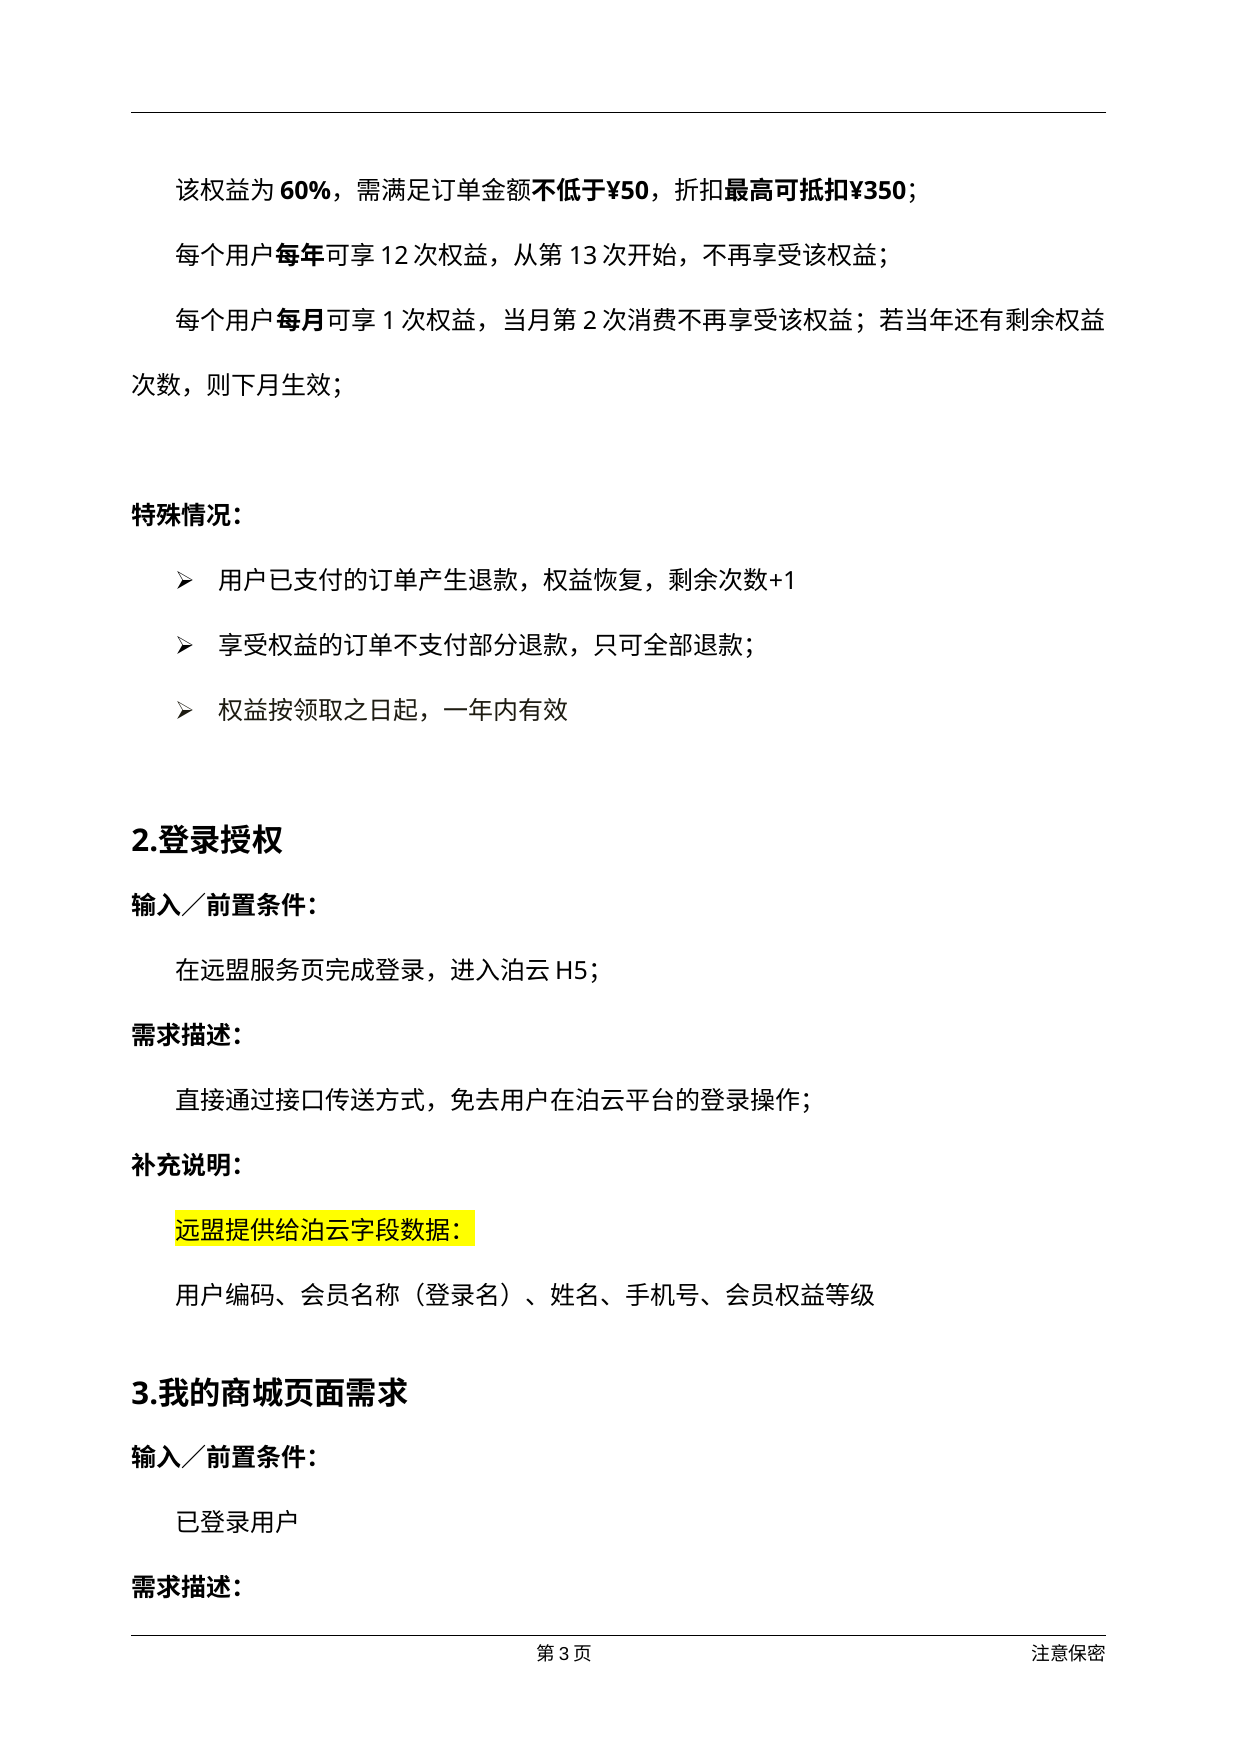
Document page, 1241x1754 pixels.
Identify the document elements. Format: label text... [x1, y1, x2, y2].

text 该权益为60%，需满足订单金额不低于¥50，折扣最高可抵扣¥350； [131, 156, 1106, 221]
text 需求描述： [131, 1553, 1106, 1618]
text 3.我的商城页面需求 [131, 1358, 1106, 1423]
text 每个用户每月可享1次权益，当月第2次消费不再享受该权益；若当年还有剩余权益次数，则下月生效； [131, 286, 1106, 416]
text 每个用户每年可享12次权益，从第13次开始，不再享受该权益； [131, 221, 1106, 286]
text 输入／前置条件： [131, 1423, 1106, 1488]
text 需求描述： [131, 1001, 1106, 1066]
text 特殊情况： [131, 481, 1106, 546]
text 用户编码、会员名称（登录名）、姓名、手机号、会员权益等级 [131, 1261, 1106, 1326]
text 已登录用户 [131, 1488, 1106, 1553]
text 2.登录授权 [131, 806, 1106, 871]
list 用户已支付的订单产生退款，权益恢复，剩余次数+1 [175, 546, 1106, 611]
text 远盟提供给泊云字段数据： [131, 1196, 1106, 1261]
text 输入／前置条件： [131, 871, 1106, 936]
list 享受权益的订单不支付部分退款，只可全部退款； [175, 611, 1106, 676]
text 在远盟服务页完成登录，进入泊云H5； [131, 936, 1106, 1001]
text 直接通过接口传送方式，免去用户在泊云平台的登录操作； [131, 1066, 1106, 1131]
list 权益按领取之日起，一年内有效 [175, 676, 1106, 741]
text 补充说明： [131, 1131, 1106, 1196]
